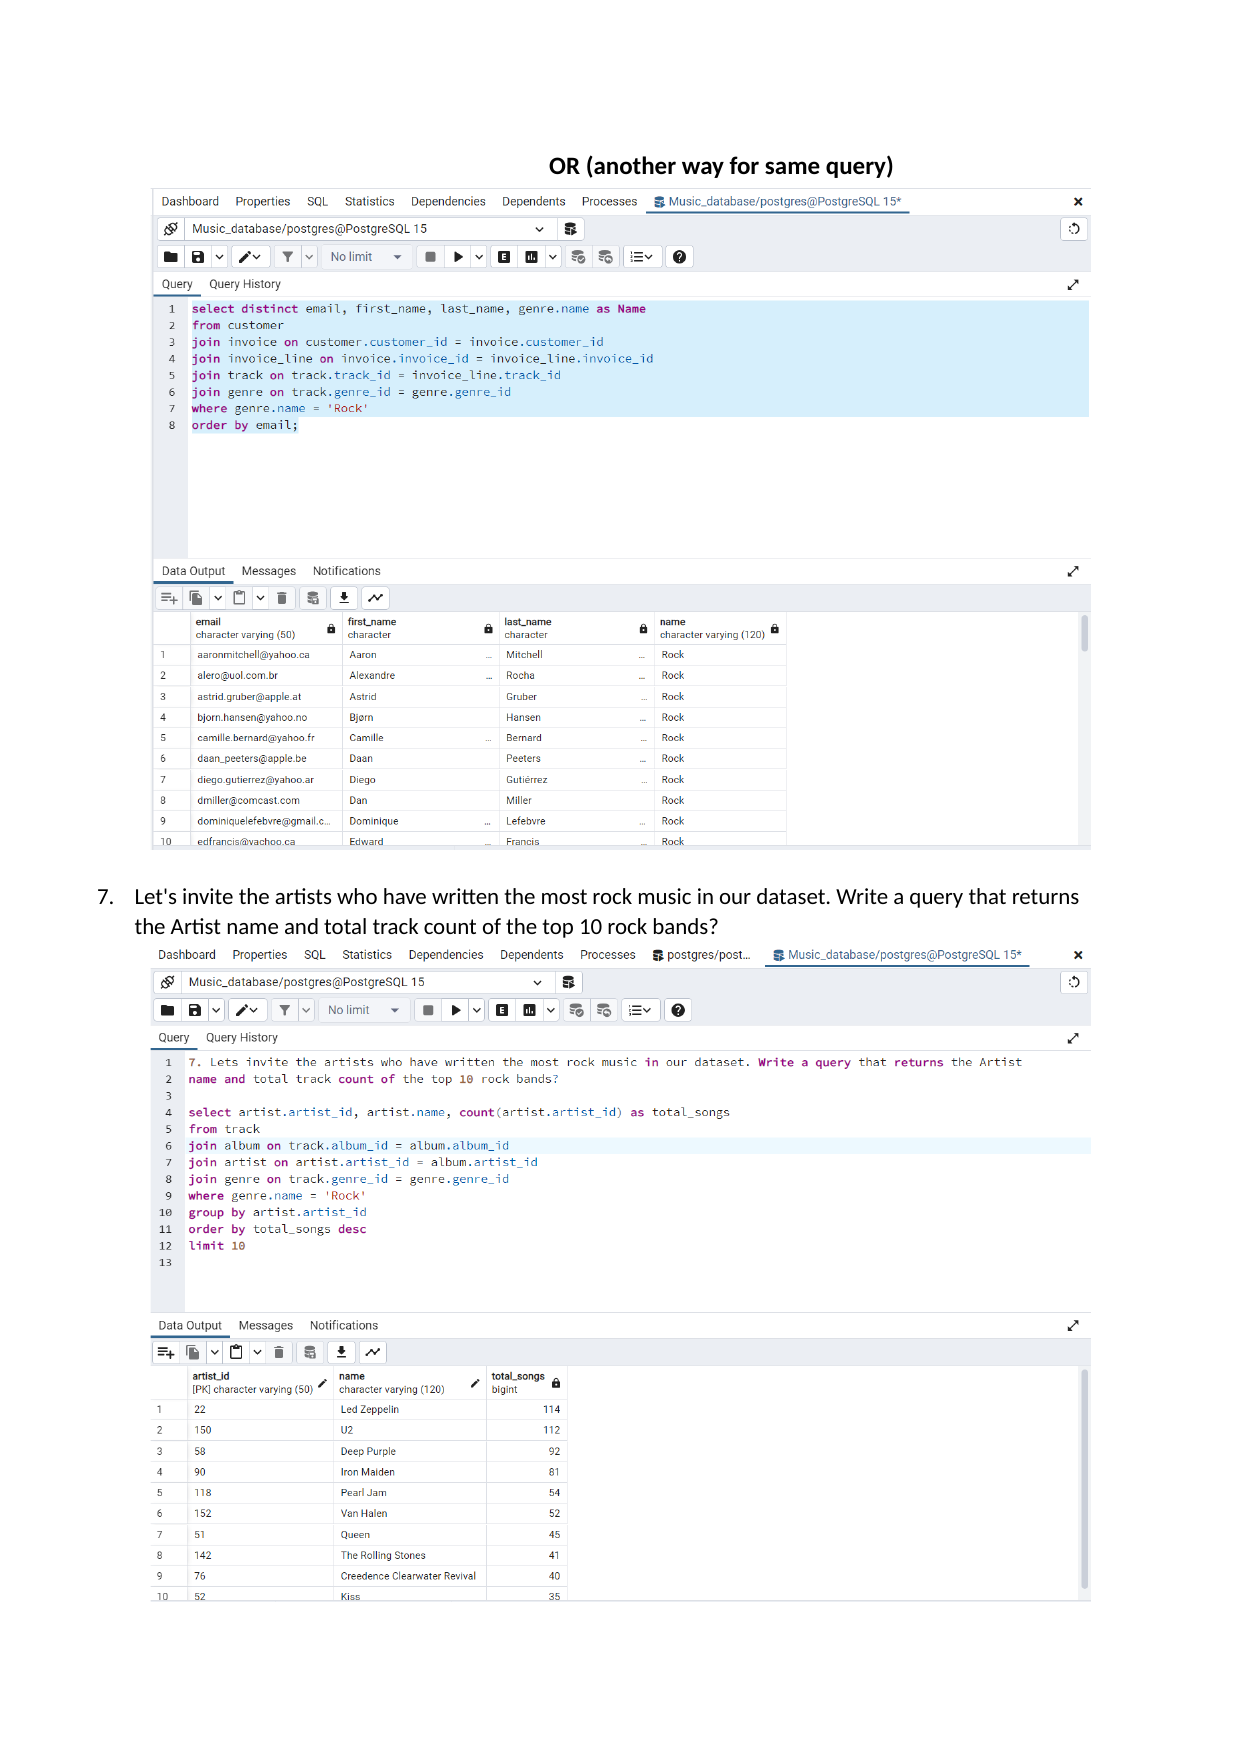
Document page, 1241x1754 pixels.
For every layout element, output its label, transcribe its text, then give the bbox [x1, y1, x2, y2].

picture [150, 182, 1091, 850]
list OR (another way for same query) [151, 150, 1090, 181]
picture [150, 942, 1091, 1602]
list Let's invite the artists who have written the most rock music in our dataset. Write a query that returns the Artist name and total track count of the top 10 rock bands? [97, 882, 1090, 940]
